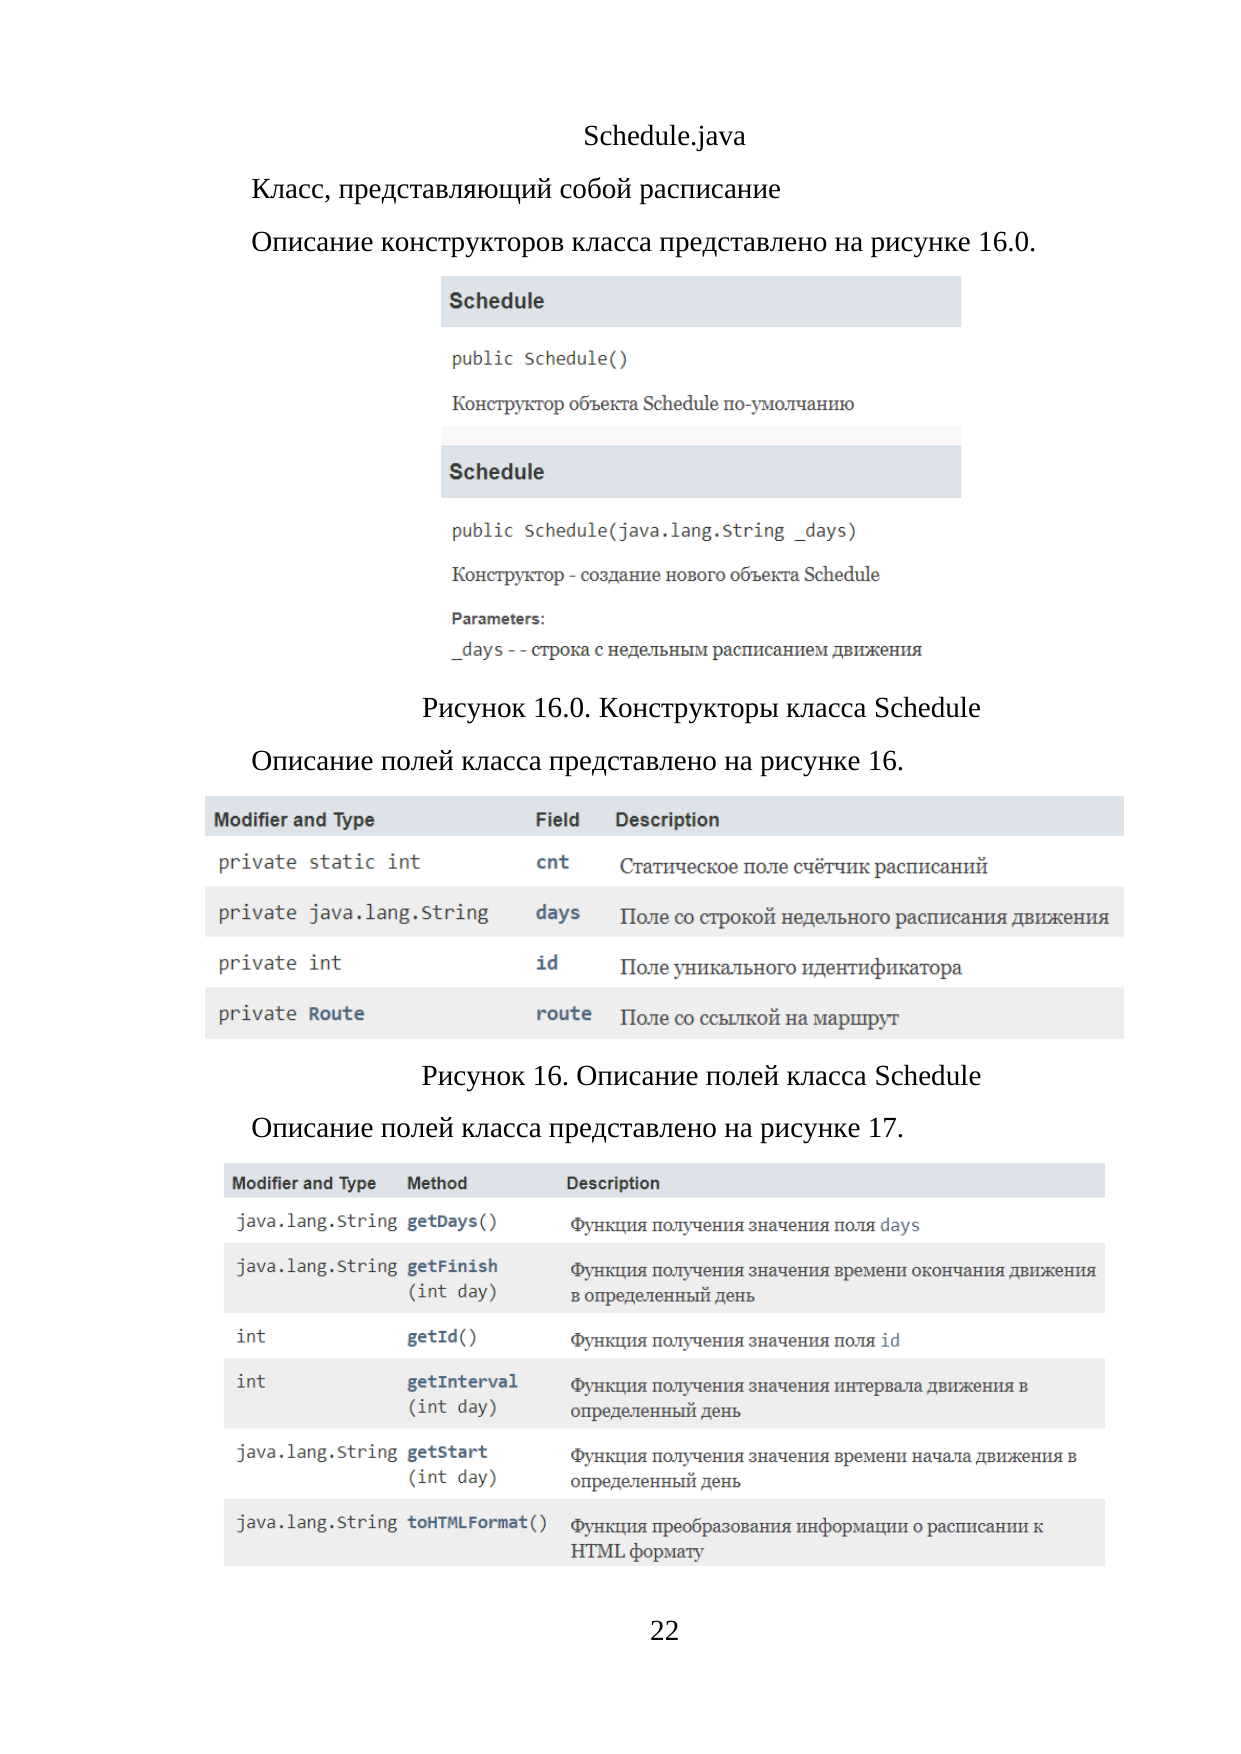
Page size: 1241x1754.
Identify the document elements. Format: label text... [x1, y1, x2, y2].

picture [441, 276, 962, 672]
text Класс, представляющий собой расписание [177, 171, 1152, 204]
text Schedule.java [177, 118, 1152, 152]
text Описание полей класса представлено на рисунке 16. [177, 743, 1152, 777]
picture [223, 1163, 1105, 1566]
picture [205, 796, 1124, 1039]
text Описание полей класса представлено на рисунке 17. [177, 1111, 1152, 1144]
text Описание конструкторов класса представлено на рисунке 16.0. [177, 224, 1152, 257]
text Рисунок 16.0. Конструкторы класса Schedule [177, 691, 1152, 724]
text Рисунок 16. Описание полей класса Schedule [177, 1058, 1152, 1091]
